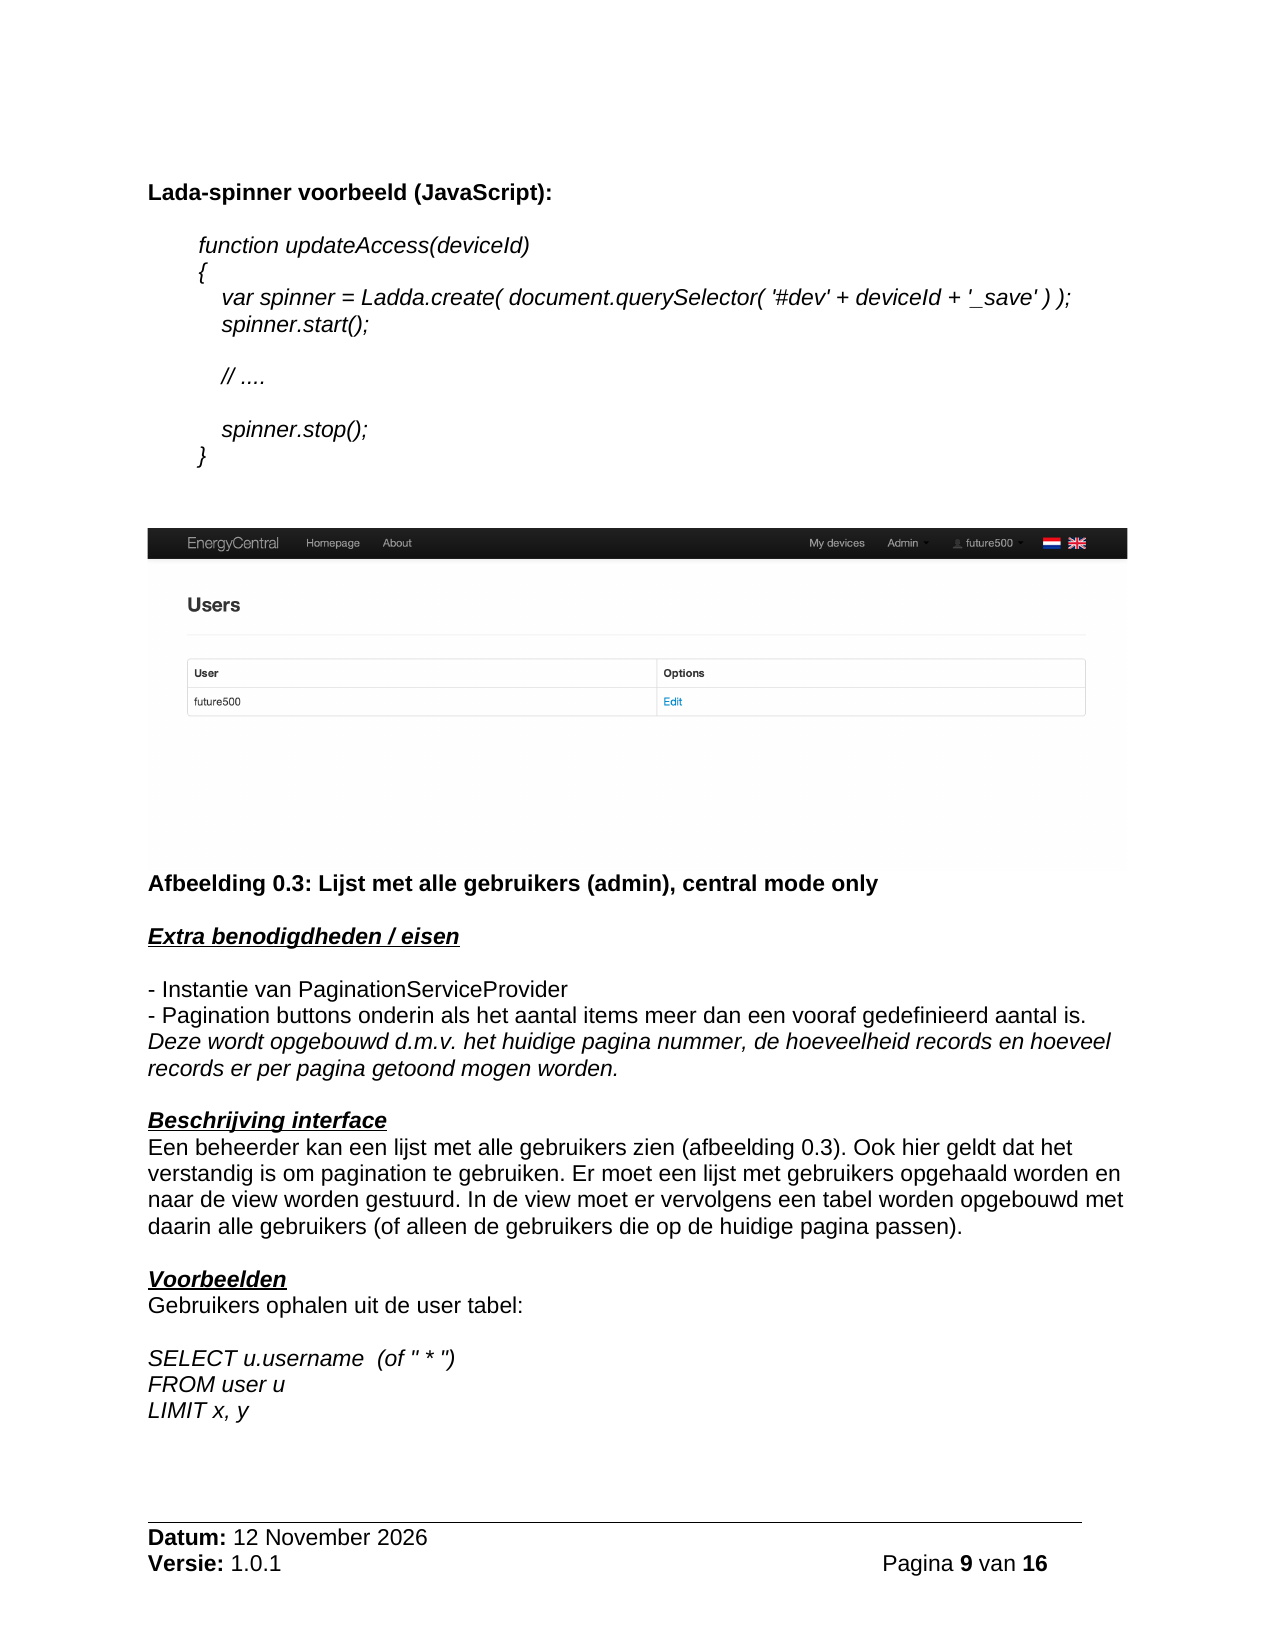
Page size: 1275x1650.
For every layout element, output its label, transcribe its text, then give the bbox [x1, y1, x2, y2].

text Lada-spinner voorbeeld (JavaScript): function updateAccess(deviceId) [148, 179, 1127, 258]
text Beschrijving interface Een beheerder kan een lijst met alle gebruikers zien (afbeelding 0.3). Ook hier geldt dat het verstandig is om pagination te gebruiken. Er moet een lijst met gebruikers opgehaald worden en naar de view worden gestuurd. In de view moet er vervolgens een tabel worden opgebouwd met daarin alle gebruikers (of alleen de gebruikers die op de huidige pagina passen). Voorbeelden Gebruikers ophalen uit de user tabel: SELECT u.username (of " * ") FROM user u [148, 1081, 1127, 1397]
text Extra benodigdheden / eisen - Instantie van PaginationServiceProvider [148, 897, 1127, 1002]
text - Pagination buttons onderin als het aantal items meer dan een vooraf gedefinieerd aantal is. Deze wordt opgebouwd d.m.v. het huidige pagina nummer, de hoeveelheid records en hoeveel records er per pagina getoond mogen worden. [148, 1002, 1127, 1081]
picture [147, 528, 1128, 871]
text Afbeelding 0.3: Lijst met alle gebruikers (admin), central mode only [148, 871, 1127, 897]
text spinner.start(); // .... spinner.stop(); } [148, 311, 1127, 497]
text var spinner = Ladda.create( document.querySelector( '#dev' + deviceId + '_save' ) ); [148, 284, 1127, 311]
text { [148, 258, 1127, 284]
text LIMIT x, y [148, 1397, 1127, 1479]
